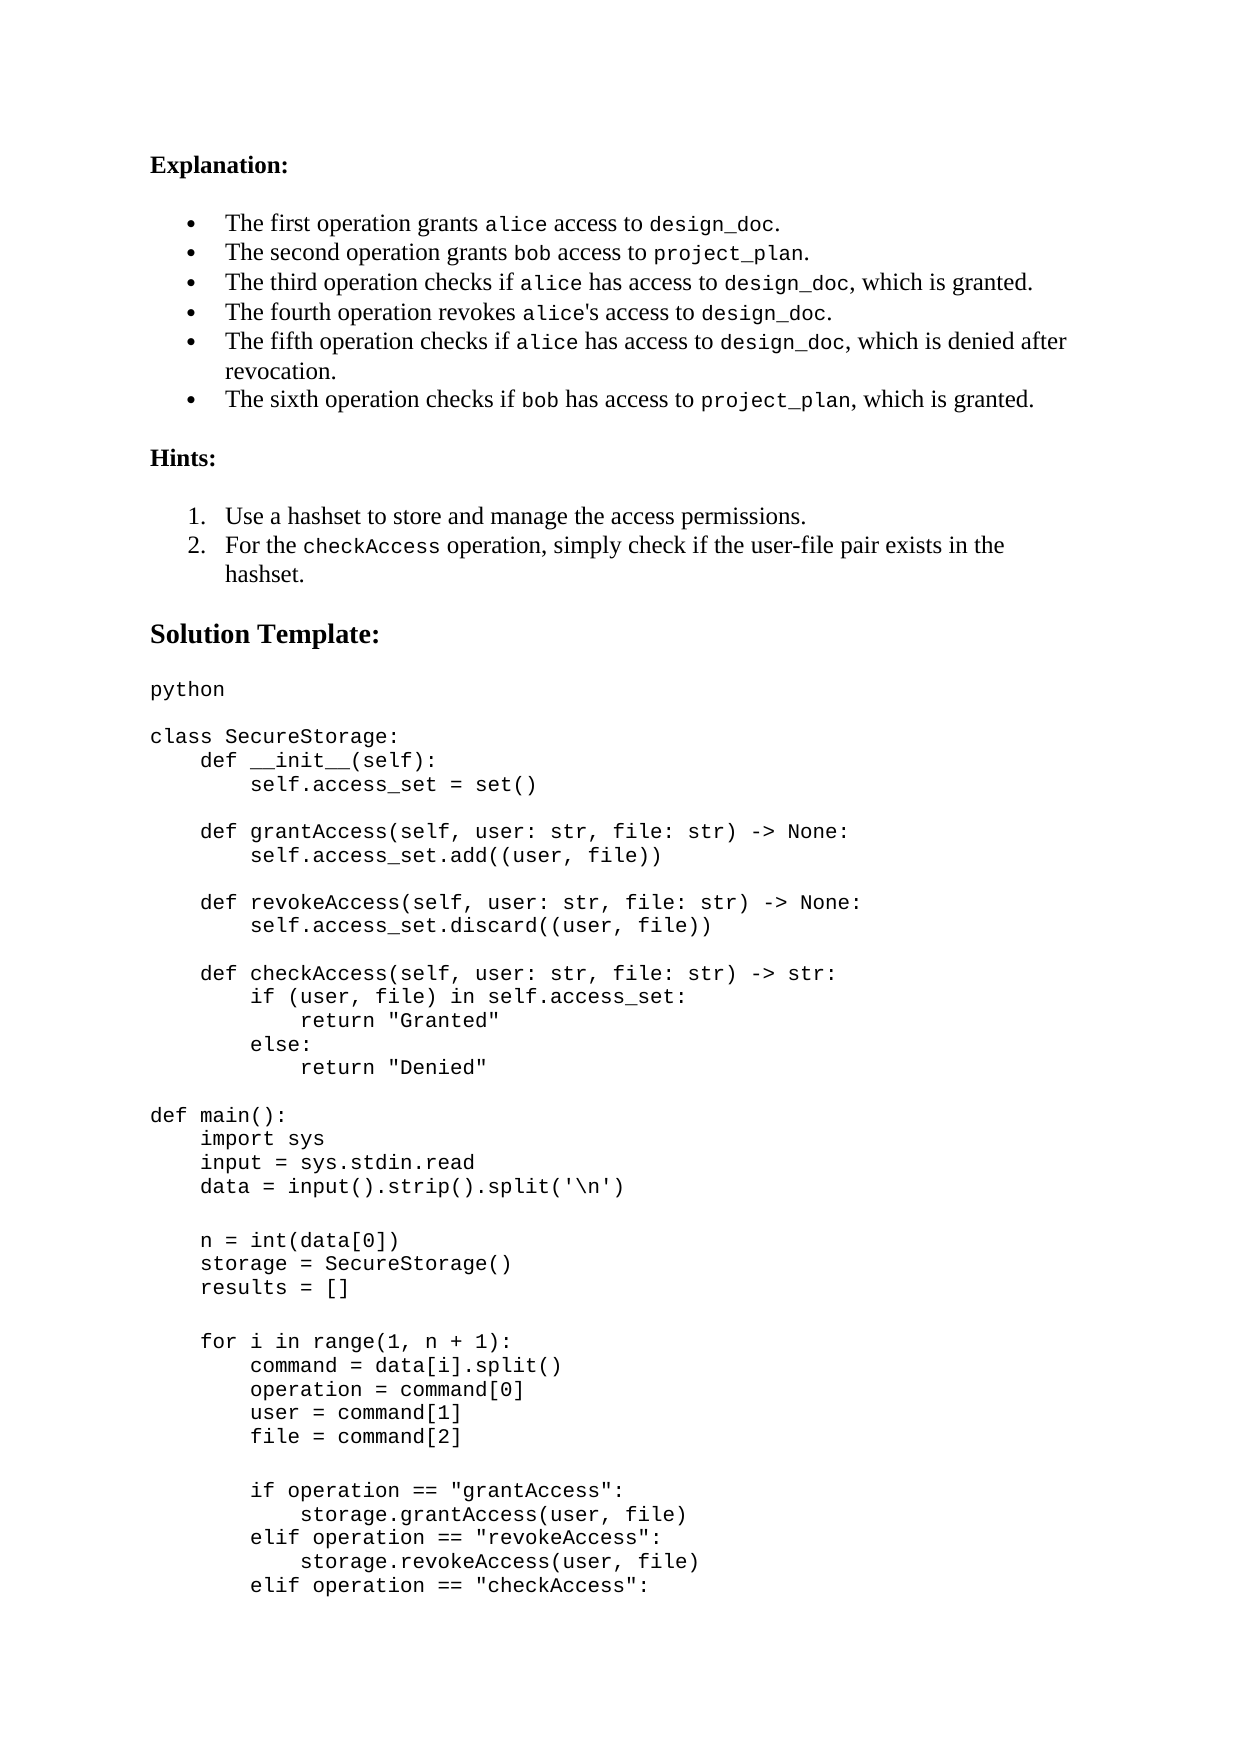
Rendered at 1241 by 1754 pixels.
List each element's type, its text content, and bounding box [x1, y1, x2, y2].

text self.access_set = set() [150, 774, 1090, 797]
text if (user, file) in self.access_set: [150, 986, 1090, 1010]
list The first operation grants alice access to design_doc. [187, 208, 1090, 237]
text storage.revokeAccess(user, file) [150, 1551, 1090, 1574]
text self.access_set.add((user, file)) [150, 844, 1090, 868]
text def main(): [150, 1105, 1090, 1128]
text else: [150, 1034, 1090, 1057]
text file = command[2] [150, 1426, 1090, 1449]
text command = data[i].split() [150, 1355, 1090, 1378]
text def grantAccess(self, user: str, file: str) -> None: [150, 821, 1090, 844]
list The fourth operation revokes alice's access to design_doc. [187, 297, 1090, 326]
text if operation == "grantAccess": [150, 1480, 1090, 1504]
list Use a hashset to store and manage the access permissions. [187, 501, 1090, 530]
list The sixth operation checks if bob has access to project_plan, which is granted. [187, 384, 1090, 414]
text def __init__(self): [150, 750, 1090, 774]
text def revokeAccess(self, user: str, file: str) -> None: [150, 892, 1090, 916]
text elif operation == "checkAccess": [150, 1574, 1090, 1598]
text operation = command[0] [150, 1378, 1090, 1402]
text class SecureStorage: [150, 726, 1090, 750]
text n = int(data[0]) [150, 1230, 1090, 1253]
text user = command[1] [150, 1402, 1090, 1426]
text Solution Template: [150, 617, 1090, 650]
list The fifth operation checks if alice has access to design_doc, which is denied after revocation. [187, 326, 1090, 384]
text results = [] [150, 1277, 1090, 1301]
list The third operation checks if alice has access to design_doc, which is granted. [187, 267, 1090, 297]
text python [150, 679, 1090, 703]
text Explanation: [150, 150, 1090, 179]
text input = sys.stdin.read [150, 1152, 1090, 1176]
text Hints: [150, 443, 1090, 472]
text storage.grantAccess(user, file) [150, 1504, 1090, 1527]
text return "Granted" [150, 1010, 1090, 1034]
text def checkAccess(self, user: str, file: str) -> str: [150, 963, 1090, 986]
text data = input().strip().split('\n') [150, 1176, 1090, 1199]
list The second operation grants bob access to project_plan. [187, 237, 1090, 267]
text storage = SecureStorage() [150, 1253, 1090, 1277]
text import sys [150, 1128, 1090, 1152]
list For the checkAccess operation, simply check if the user-file pair exists in the hashset. [187, 530, 1090, 588]
text for i in range(1, n + 1): [150, 1331, 1090, 1355]
text elif operation == "revokeAccess": [150, 1527, 1090, 1551]
text self.access_set.discard((user, file)) [150, 916, 1090, 939]
text return "Denied" [150, 1057, 1090, 1081]
